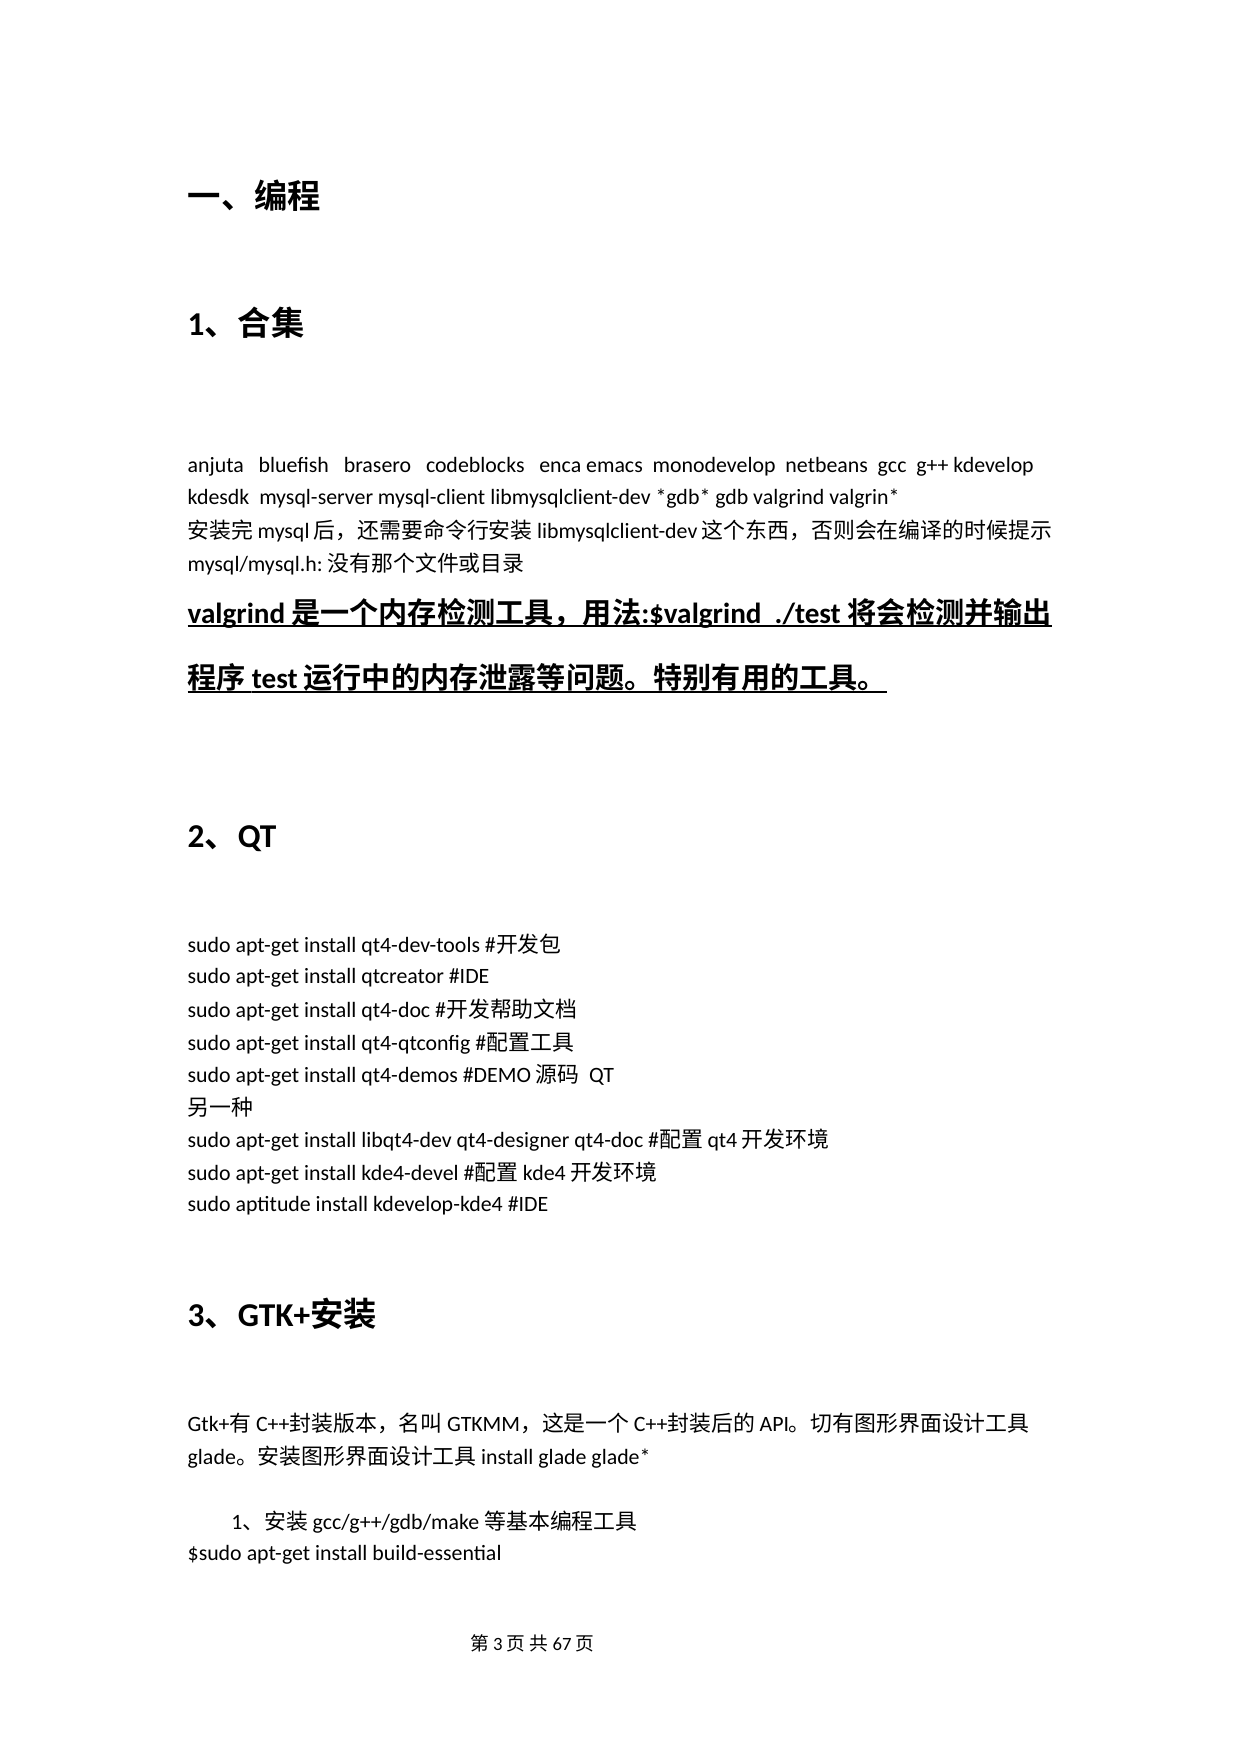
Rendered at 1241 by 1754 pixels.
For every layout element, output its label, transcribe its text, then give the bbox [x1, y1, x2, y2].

text sudo apt-get install qt4-qtconfig #配置工具 [187, 1024, 1053, 1057]
text sudo aptitude install kdevelop-kde4 #IDE [187, 1187, 1053, 1219]
text sudo apt-get install libqt4-dev qt4-designer qt4-doc #配置qt4开发环境 [187, 1122, 1053, 1154]
text $sudo apt-get install build-essential [187, 1536, 1053, 1568]
text 另一种 [187, 1089, 1053, 1122]
text valgrind是一个内存检测工具，用法:$valgrind ./test 将会检测并输出程序test运行中的内存泄露等问题。特别有用的工具。 [187, 578, 1053, 708]
text Gtk+有C++封装版本，名叫GTKMM，这是一个C++封装后的API。切有图形界面设计工具glade。安装图形界面设计工具install glade glade* [187, 1406, 1053, 1471]
subtitle 1、合集 [187, 289, 1053, 354]
text sudo apt-get install qt4-dev-tools #开发包 [187, 927, 1053, 959]
subtitle 一、编程 [187, 162, 1053, 227]
text 1、安装gcc/g++/gdb/make 等基本编程工具 [187, 1503, 1053, 1536]
text sudo apt-get install qt4-doc #开发帮助文档 [187, 992, 1053, 1024]
text anjuta bluefish brasero codeblocks enca emacs monodevelop netbeans gcc g++ kdevelop kdesdk mysql-server mysql-client libmysqlclient-dev *gdb* gdb valgrind valgrin* [187, 448, 1053, 513]
text 安装完mysql后，还需要命令行安装libmysqlclient-dev这个东西，否则会在编译的时候提示mysql/mysql.h: 没有那个文件或目录 [187, 513, 1053, 578]
text sudo apt-get install qt4-demos #DEMO源码 QT [187, 1057, 1053, 1089]
text sudo apt-get install kde4-devel #配置kde4开发环境 [187, 1154, 1053, 1187]
subtitle 3、GTK+安装 [187, 1279, 1053, 1344]
text sudo apt-get install qtcreator #IDE [187, 959, 1053, 992]
subtitle 2、QT [187, 800, 1053, 865]
